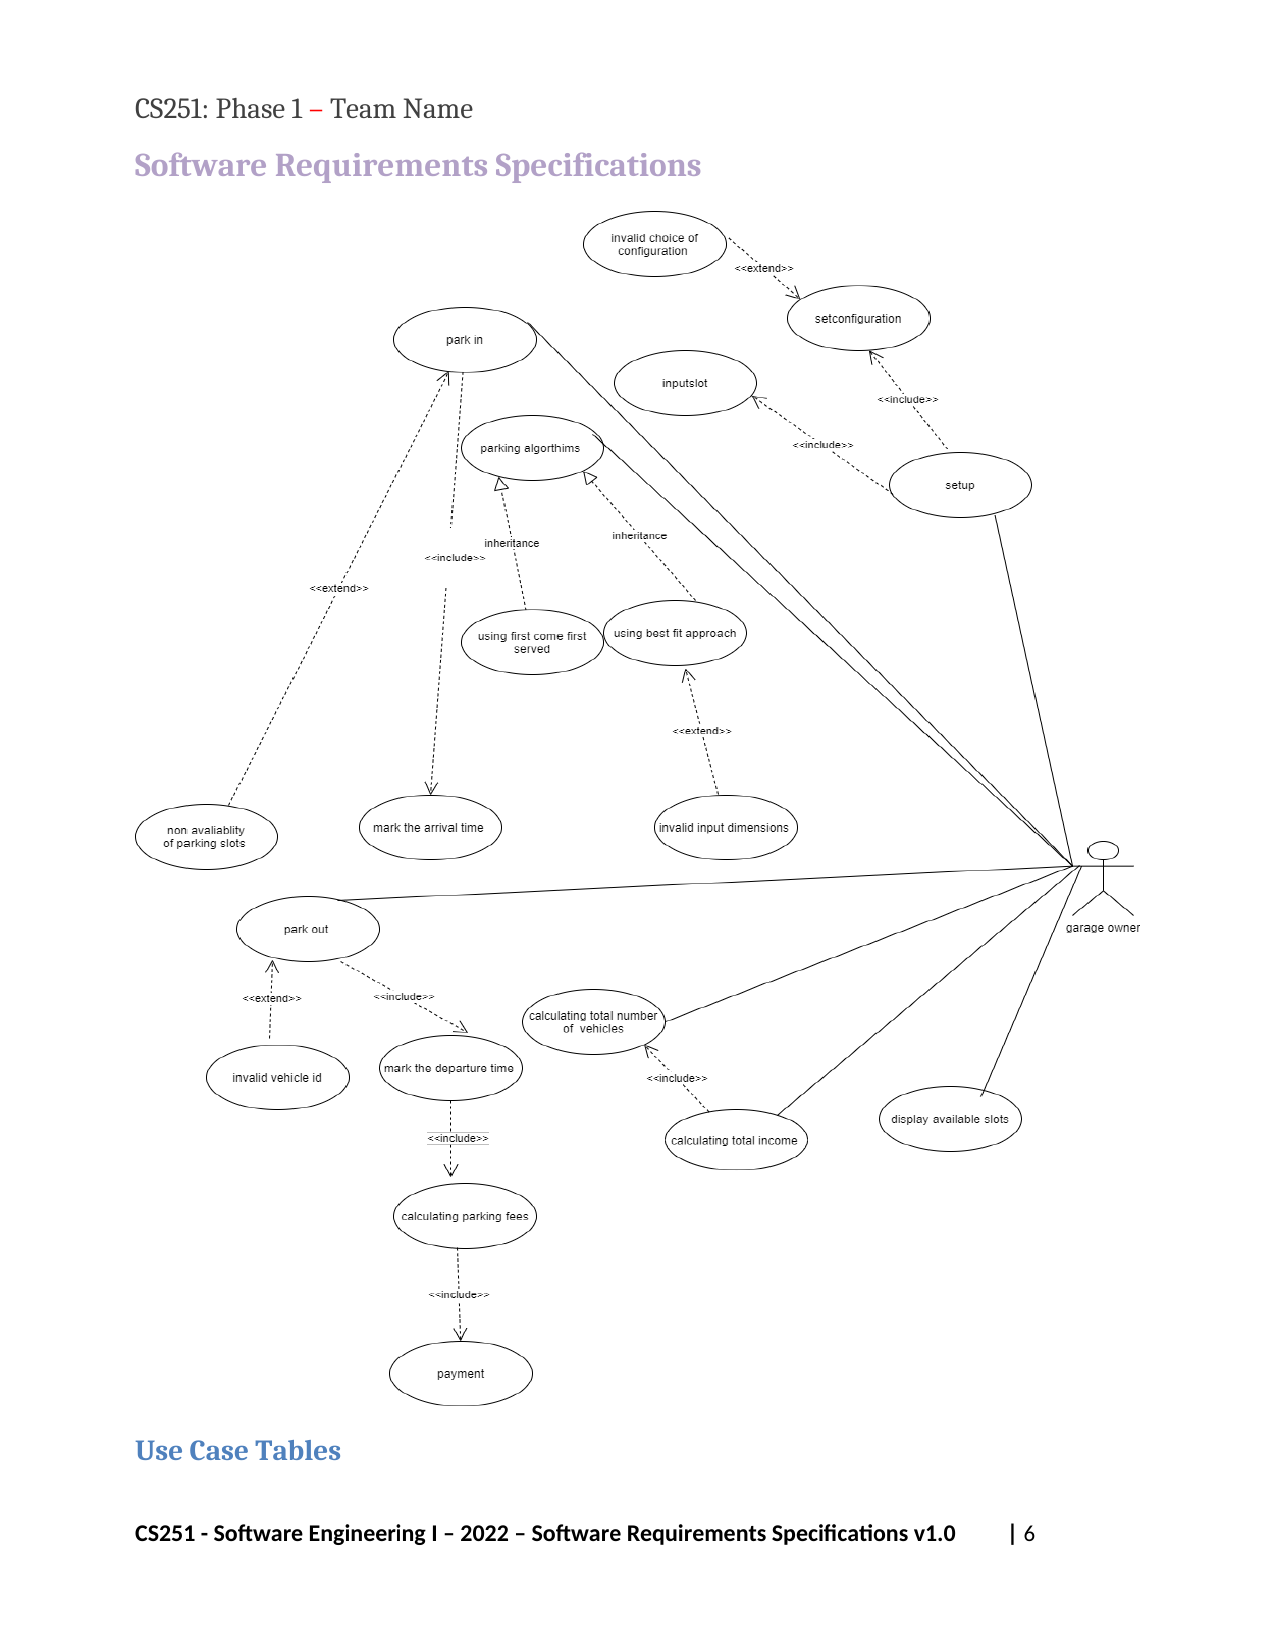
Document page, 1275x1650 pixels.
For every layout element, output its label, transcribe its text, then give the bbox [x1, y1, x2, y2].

subtitle Use Case Tables [135, 1434, 1140, 1468]
picture [135, 211, 1140, 1406]
